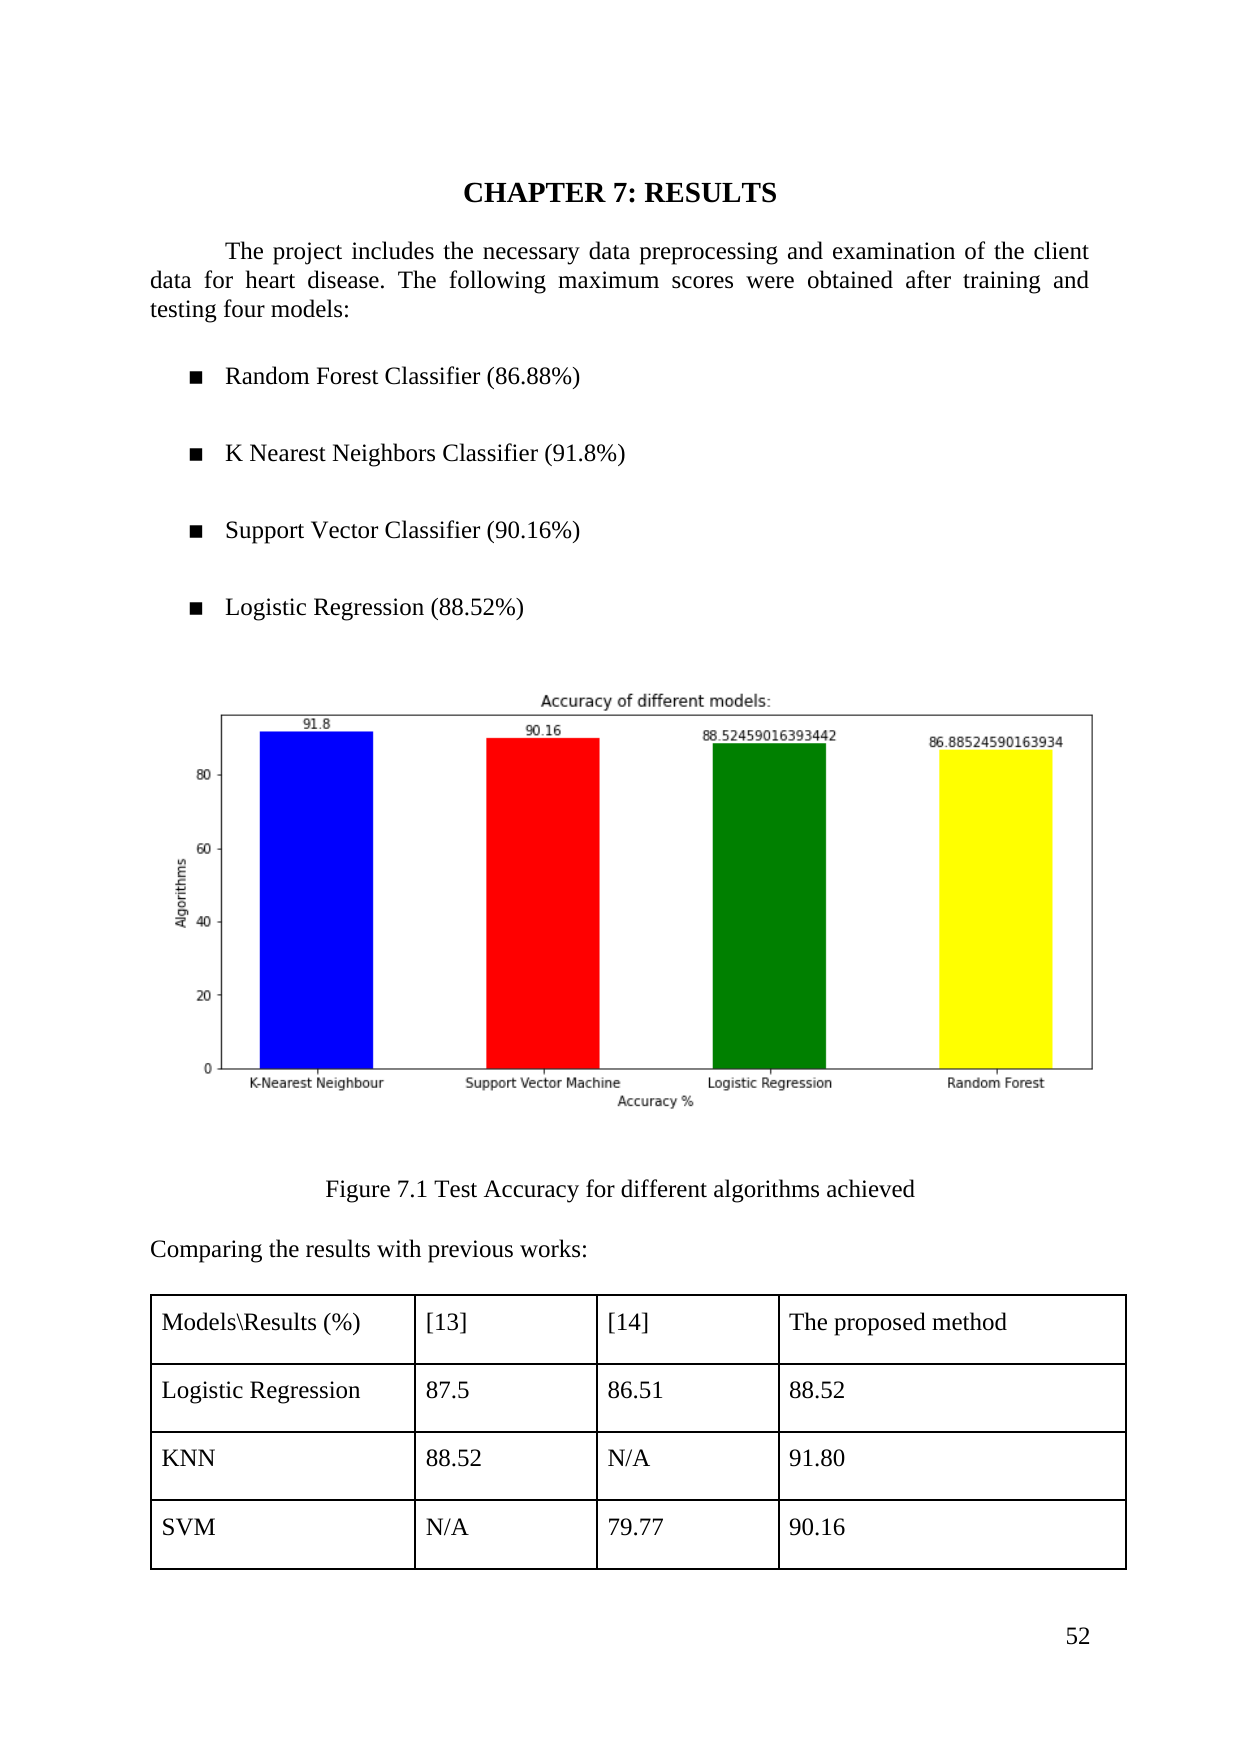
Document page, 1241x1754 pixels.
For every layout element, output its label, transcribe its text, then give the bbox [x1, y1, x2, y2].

list Random Forest Classifier (86.88%) [187, 347, 1090, 399]
table_cell SVM [152, 1501, 414, 1567]
text CHAPTER 7: RESULTS [150, 175, 1090, 208]
table_cell 86.51 [598, 1365, 778, 1431]
picture [165, 690, 1106, 1114]
table_cell 88.52 [416, 1433, 596, 1499]
list K Nearest Neighbors Classifier (91.8%) [187, 424, 1090, 476]
table_cell KNN [152, 1433, 414, 1499]
table_header The proposed method [780, 1296, 1125, 1362]
table_header Models\Results (%) [152, 1296, 414, 1362]
table_cell 91.80 [780, 1433, 1125, 1499]
table_cell 90.16 [780, 1501, 1125, 1567]
table_cell Logistic Regression [152, 1365, 414, 1431]
text Comparing the results with previous works: [150, 1234, 1090, 1263]
list Logistic Regression (88.52%) [187, 578, 1090, 629]
list Support Vector Classifier (90.16%) [187, 501, 1090, 552]
table_cell 87.5 [416, 1365, 596, 1431]
table_cell N/A [416, 1501, 596, 1567]
table_cell 88.52 [780, 1365, 1125, 1431]
text The project includes the necessary data preprocessing and examination of the client data for heart disease. The following maximum scores were obtained after training and testing four models: [150, 236, 1090, 322]
table_cell 79.77 [598, 1501, 778, 1567]
table_header [14] [598, 1296, 778, 1362]
table_header [13] [416, 1296, 596, 1362]
table_cell N/A [598, 1433, 778, 1499]
